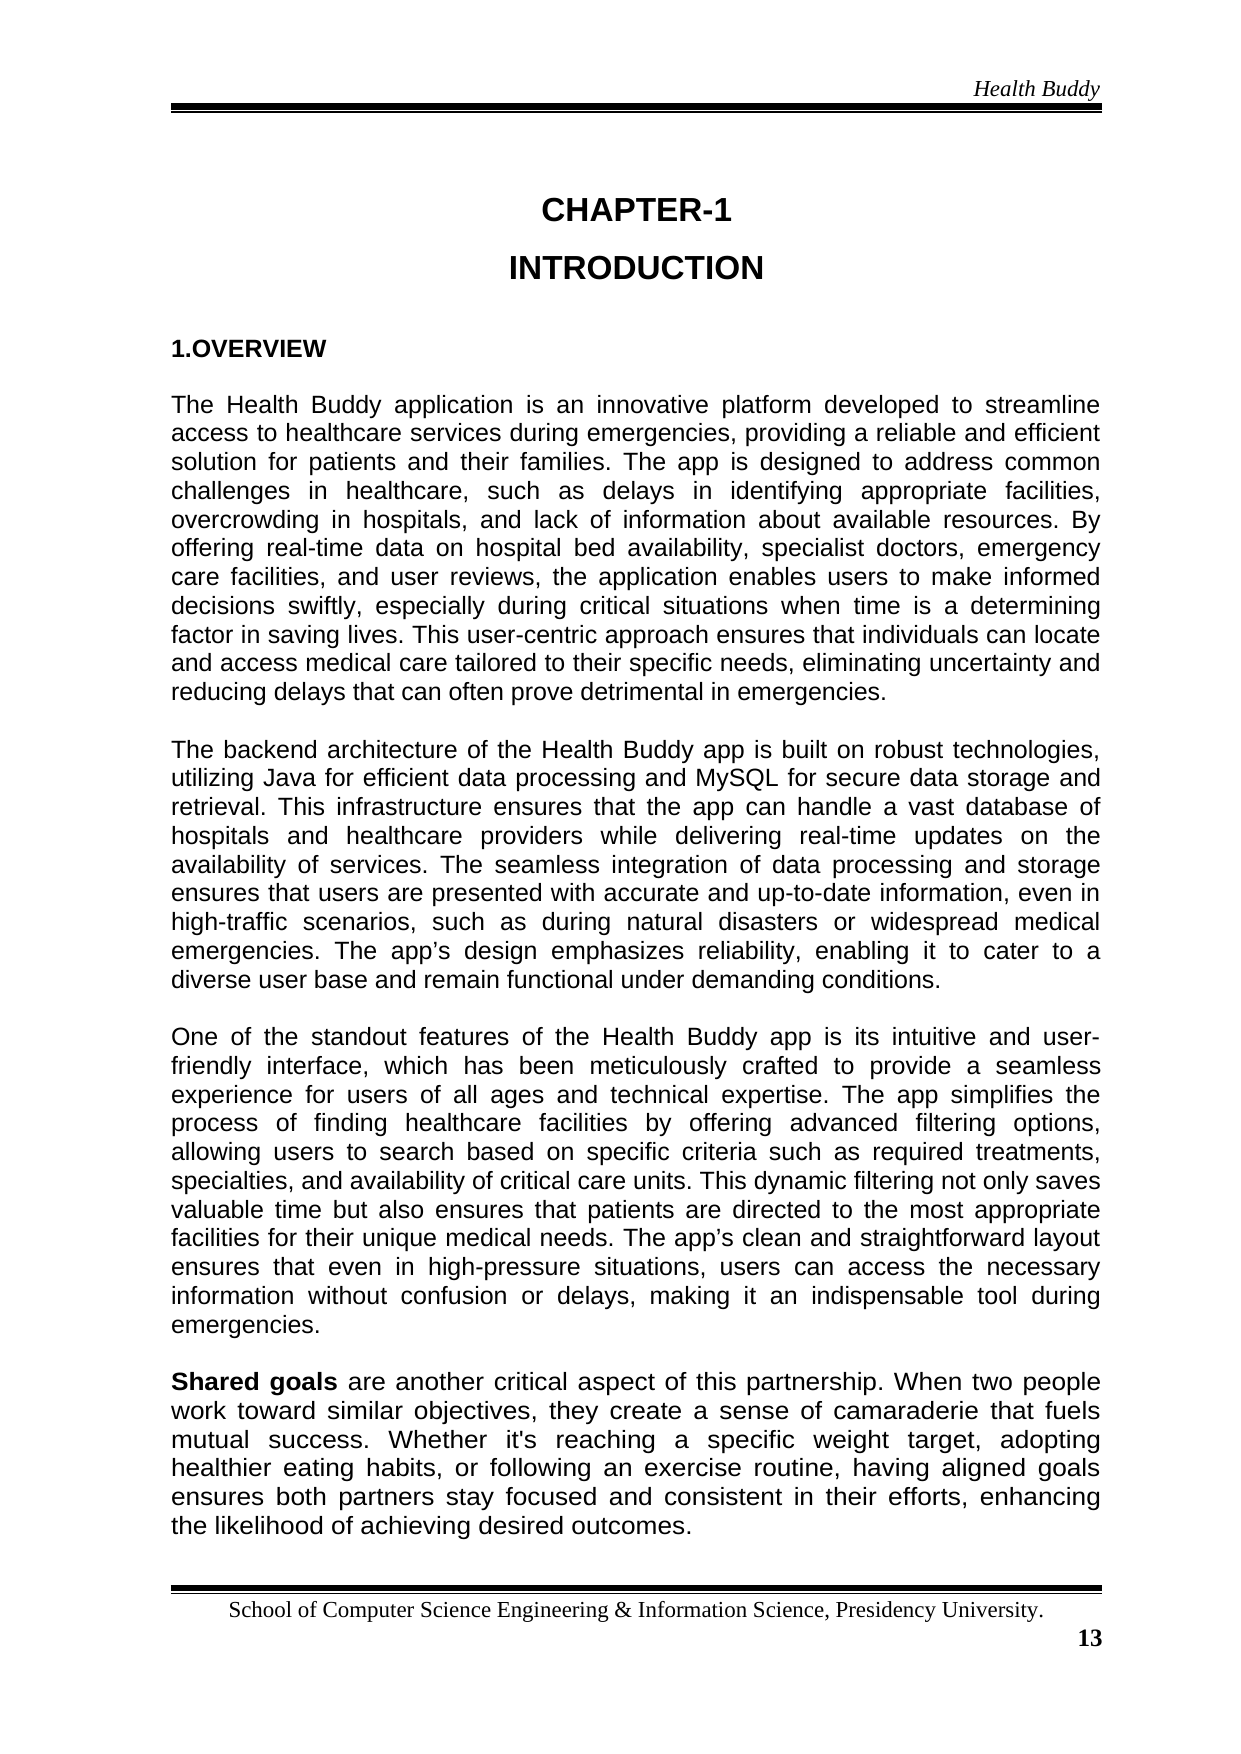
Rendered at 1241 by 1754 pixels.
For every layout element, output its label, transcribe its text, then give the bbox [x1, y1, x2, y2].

text The Health Buddy application is an innovative platform developed to streamline access to healthcare services during emergencies, providing a reliable and efficient solution for patients and their families. The app is designed to address common challenges in healthcare, such as delays in identifying appropriate facilities, overcrowding in hospitals, and lack of information about available resources. By offering real-time data on hospital bed availability, specialist doctors, emergency care facilities, and user reviews, the application enables users to make informed decisions swiftly, especially during critical situations when time is a determining factor in saving lives. This user-centric approach ensures that individuals can locate and access medical care tailored to their specific needs, eliminating uncertainty and reducing delays that can often prove detrimental in emergencies. [171, 389, 1102, 706]
text The backend architecture of the Health Buddy app is built on robust technologies, utilizing Java for efficient data processing and MySQL for secure data storage and retrieval. This infrastructure ensures that the app can handle a vast database of hospitals and healthcare providers while delivering real-time updates on the availability of services. The seamless integration of data processing and storage ensures that users are presented with accurate and up-to-date information, even in high-traffic scenarios, such as during natural disasters or widespread medical emergencies. The app’s design emphasizes reliability, enabling it to cater to a diverse user base and remain functional under demanding conditions. [171, 734, 1102, 993]
text CHAPTER-1 [171, 191, 1102, 229]
text One of the standout features of the Health Buddy app is its intuitive and user-friendly interface, which has been meticulously crafted to provide a seamless experience for users of all ages and technical expertise. The app simplifies the process of finding healthcare facilities by offering advanced filtering options, allowing users to search based on specific criteria such as required treatments, specialties, and availability of critical care units. This dynamic filtering not only saves valuable time but also ensures that patients are directed to the most appropriate facilities for their unique medical needs. The app’s clean and straightforward layout ensures that even in high-pressure situations, users can access the necessary information without confusion or delays, making it an indispensable tool during emergencies. [171, 1022, 1102, 1338]
text Shared goals are another critical aspect of this partnership. When two people work toward similar objectives, they create a sense of camaraderie that fuels mutual success. Whether it's reaching a specific weight target, adopting healthier eating habits, or following an exercise routine, having aligned goals ensures both partners stay focused and consistent in their efforts, enhancing the likelihood of achieving desired outcomes. [171, 1367, 1102, 1539]
text INTRODUCTION [171, 248, 1102, 287]
text 1.OVERVIEW [171, 334, 1102, 389]
